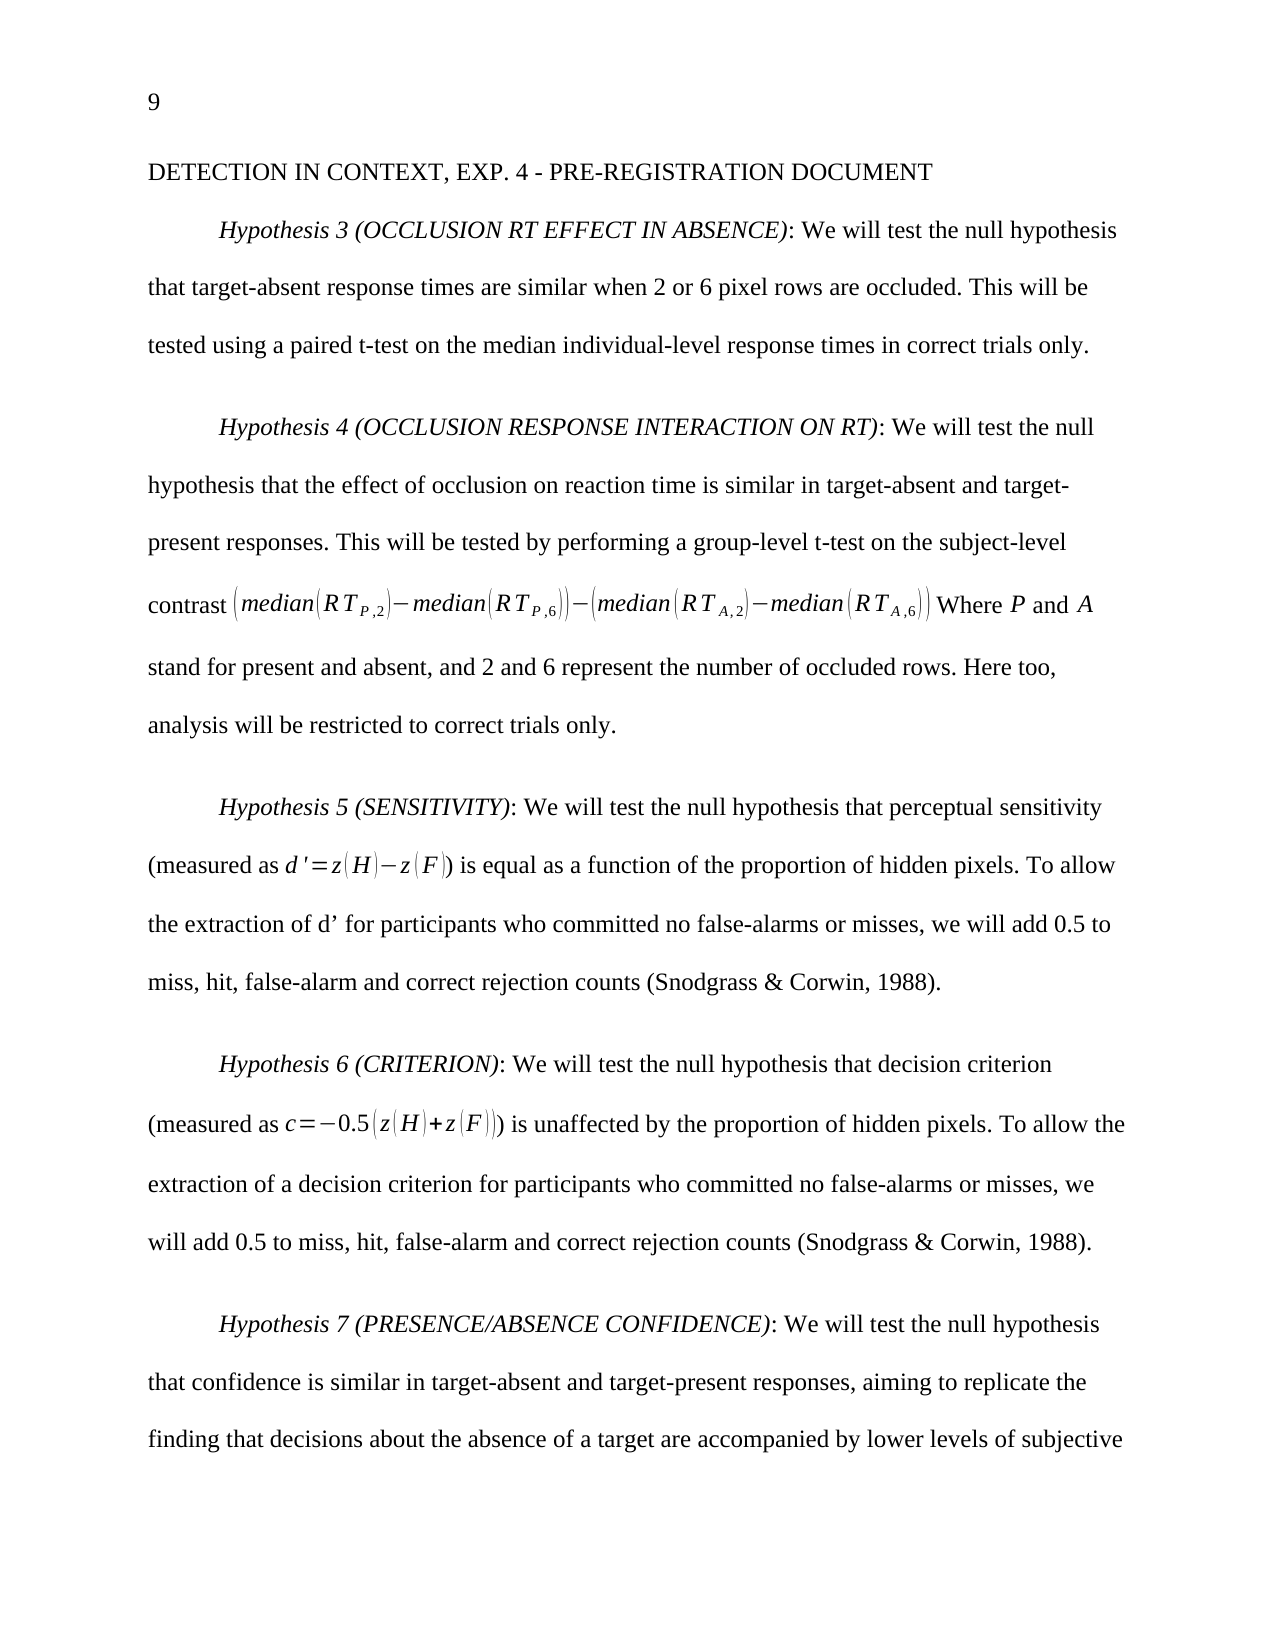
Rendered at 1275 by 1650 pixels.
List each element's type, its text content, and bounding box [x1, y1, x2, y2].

text Hypothesis 6 (CRITERION): We will test the null hypothesis that decision criterion (measured as ) is unaffected by the proportion of hidden pixels. To allow the extraction of a decision criterion for participants who committed no false-alarms or misses, we will add 0.5 to miss, hit, false-alarm and correct rejection counts (Snodgrass & Corwin, 1988). [148, 1049, 1127, 1256]
text Hypothesis 5 (SENSITIVITY): We will test the null hypothesis that perceptual sensitivity (measured as ) is equal as a function of the proportion of hidden pixels. To allow the extraction of d’ for participants who committed no false-alarms or misses, we will add 0.5 to miss, hit, false-alarm and correct rejection counts (Snodgrass & Corwin, 1988). [148, 792, 1127, 995]
text Hypothesis 4 (OCCLUSION RESPONSE INTERACTION ON RT): We will test the null hypothesis that the effect of occlusion on reaction time is similar in target-absent and target-present responses. This will be tested by performing a group-level t-test on the subject-level contrast Where and stand for present and absent, and 2 and 6 represent the number of occluded rows. Here too, analysis will be restricted to correct trials only. [148, 412, 1127, 738]
text Hypothesis 3 (OCCLUSION RT EFFECT IN ABSENCE): We will test the null hypothesis that target-absent response times are similar when 2 or 6 pixel rows are occluded. This will be tested using a paired t-test on the median individual-level response times in correct trials only. [148, 215, 1127, 359]
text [148, 1309, 1127, 1453]
